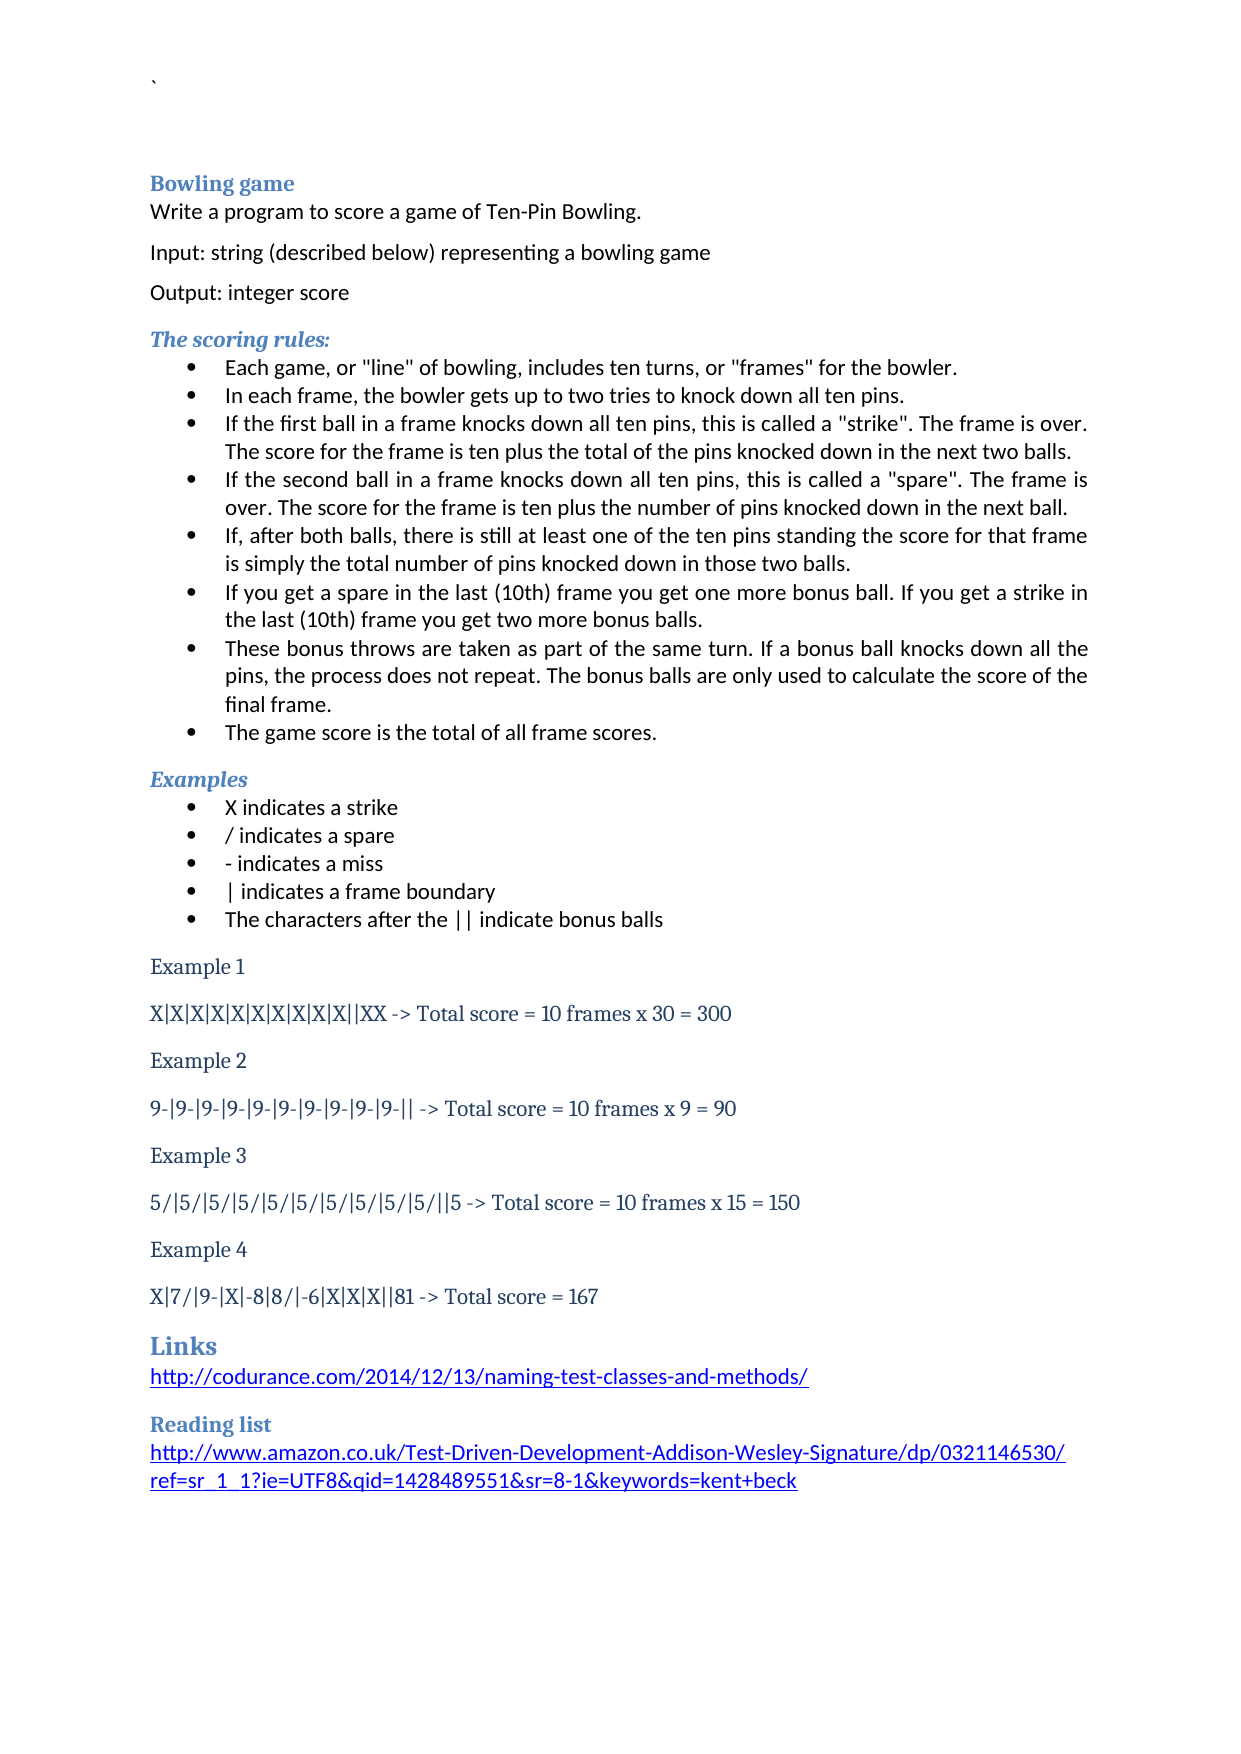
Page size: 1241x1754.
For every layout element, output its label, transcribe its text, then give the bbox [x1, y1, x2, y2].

list If you get a spare in the last (10th) frame you get one more bonus ball. If you get a strike in the last (10th) frame you get two more bonus balls. [187, 578, 1090, 634]
subtitle Bowling game [150, 171, 1090, 197]
list If the second ball in a frame knocks down all ten pins, this is called a "spare". The frame is over. The score for the frame is ten plus the number of pins knocked down in the next ball. [187, 466, 1090, 522]
subtitle Example 4 [150, 1237, 1090, 1263]
list - indicates a miss [187, 849, 1090, 877]
subtitle X|7/|9-|X|-8|8/|-6|X|X|X||81 -> Total score = 167 [150, 1284, 1090, 1311]
subtitle Examples [150, 767, 1090, 793]
text http://codurance.com/2014/12/13/naming-test-classes-and-methods/ [150, 1362, 1090, 1391]
list These bonus throws are taken as part of the same turn. If a bonus ball knocks down all the pins, the process does not repeat. The bonus balls are only used to calculate the score of the final frame. [187, 634, 1090, 718]
list If, after both balls, there is still at least one of the ten pins standing the score for that frame is simply the total number of pins knocked down in those two balls. [187, 522, 1090, 578]
subtitle Reading list [150, 1411, 1090, 1438]
subtitle Example 3 [150, 1143, 1090, 1169]
list | indicates a frame boundary [187, 877, 1090, 905]
subtitle Example 1 [150, 954, 1090, 980]
subtitle The scoring rules: [150, 327, 1090, 353]
subtitle 9-|9-|9-|9-|9-|9-|9-|9-|9-|9-|| -> Total score = 10 frames x 9 = 90 [150, 1095, 1090, 1122]
text Input: string (described below) representing a bowling game [150, 238, 1090, 266]
subtitle Links [150, 1331, 1090, 1362]
subtitle Example 2 [150, 1048, 1090, 1074]
list / indicates a spare [187, 821, 1090, 849]
subtitle 5/|5/|5/|5/|5/|5/|5/|5/|5/|5/||5 -> Total score = 10 frames x 15 = 150 [150, 1190, 1090, 1216]
list Each game, or "line" of bowling, includes ten turns, or "frames" for the bowler. [187, 353, 1090, 381]
list X indicates a strike [187, 793, 1090, 821]
list The characters after the || indicate bonus balls [187, 905, 1090, 933]
text Write a program to score a game of Ten-Pin Bowling. [150, 197, 1090, 225]
list If the first ball in a frame knocks down all ten pins, this is called a "strike". The frame is over. The score for the frame is ten plus the total of the pins knocked down in the next two balls. [187, 409, 1090, 466]
list The game score is the total of all frame scores. [187, 718, 1090, 746]
list In each frame, the bowler gets up to two tries to knock down all ten pins. [187, 381, 1090, 409]
text Output: integer score [150, 278, 1090, 306]
text http://www.amazon.co.uk/Test-Driven-Development-Addison-Wesley-Signature/dp/0321146530/ref=sr_1_1?ie=UTF8&qid=1428489551&sr=8-1&keywords=kent+beck [150, 1438, 1090, 1494]
subtitle X|X|X|X|X|X|X|X|X|X||XX -> Total score = 10 frames x 30 = 300 [150, 1001, 1090, 1027]
